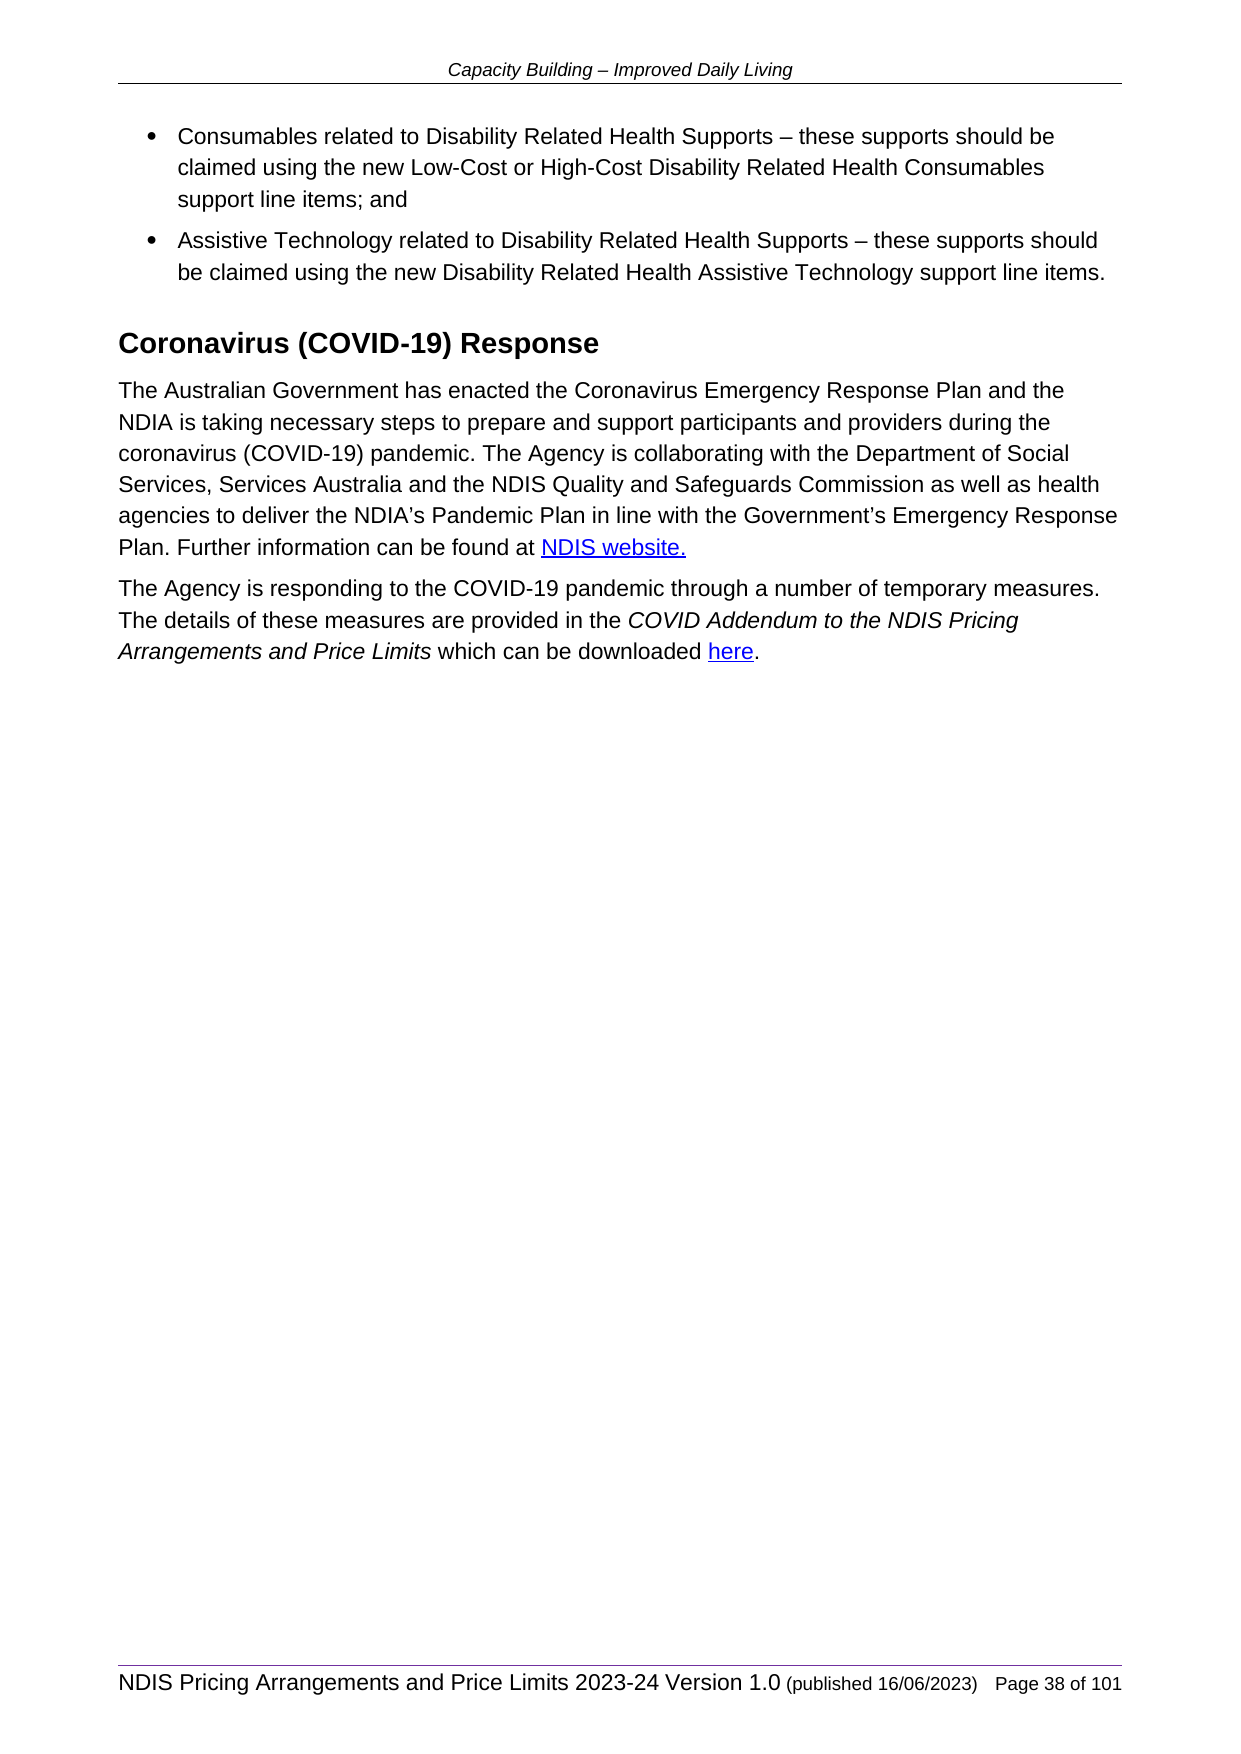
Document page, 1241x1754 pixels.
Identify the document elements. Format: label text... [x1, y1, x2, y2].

text Consumables related to Disability Related Health Supports – these supports should be claimed using the new Low-Cost or High-Cost Disability Related Health Consumables support line items; and [148, 118, 1122, 212]
text Assistive Technology related to Disability Related Health Supports – these supports should be claimed using the new Disability Related Health Assistive Technology support line items. [148, 222, 1122, 285]
text The Australian Government has enacted the Coronavirus Emergency Response Plan and the NDIA is taking necessary steps to prepare and support participants and providers during the coronavirus (COVID-19) pandemic. The Agency is collaborating with the Department of Social Services, Services Australia and the NDIS Quality and Safeguards Commission as well as health agencies to deliver the NDIA’s Pandemic Plan in line with the Government’s Emergency Response Plan. Further information can be found at NDIS website. [118, 372, 1122, 560]
subtitle Coronavirus (COVID-19) Response [118, 326, 1122, 360]
text The Agency is responding to the COVID-19 pandemic through a number of temporary measures. The details of these measures are provided in the COVID Addendum to the NDIS Pricing Arrangements and Price Limits which can be downloaded here. [118, 570, 1122, 664]
